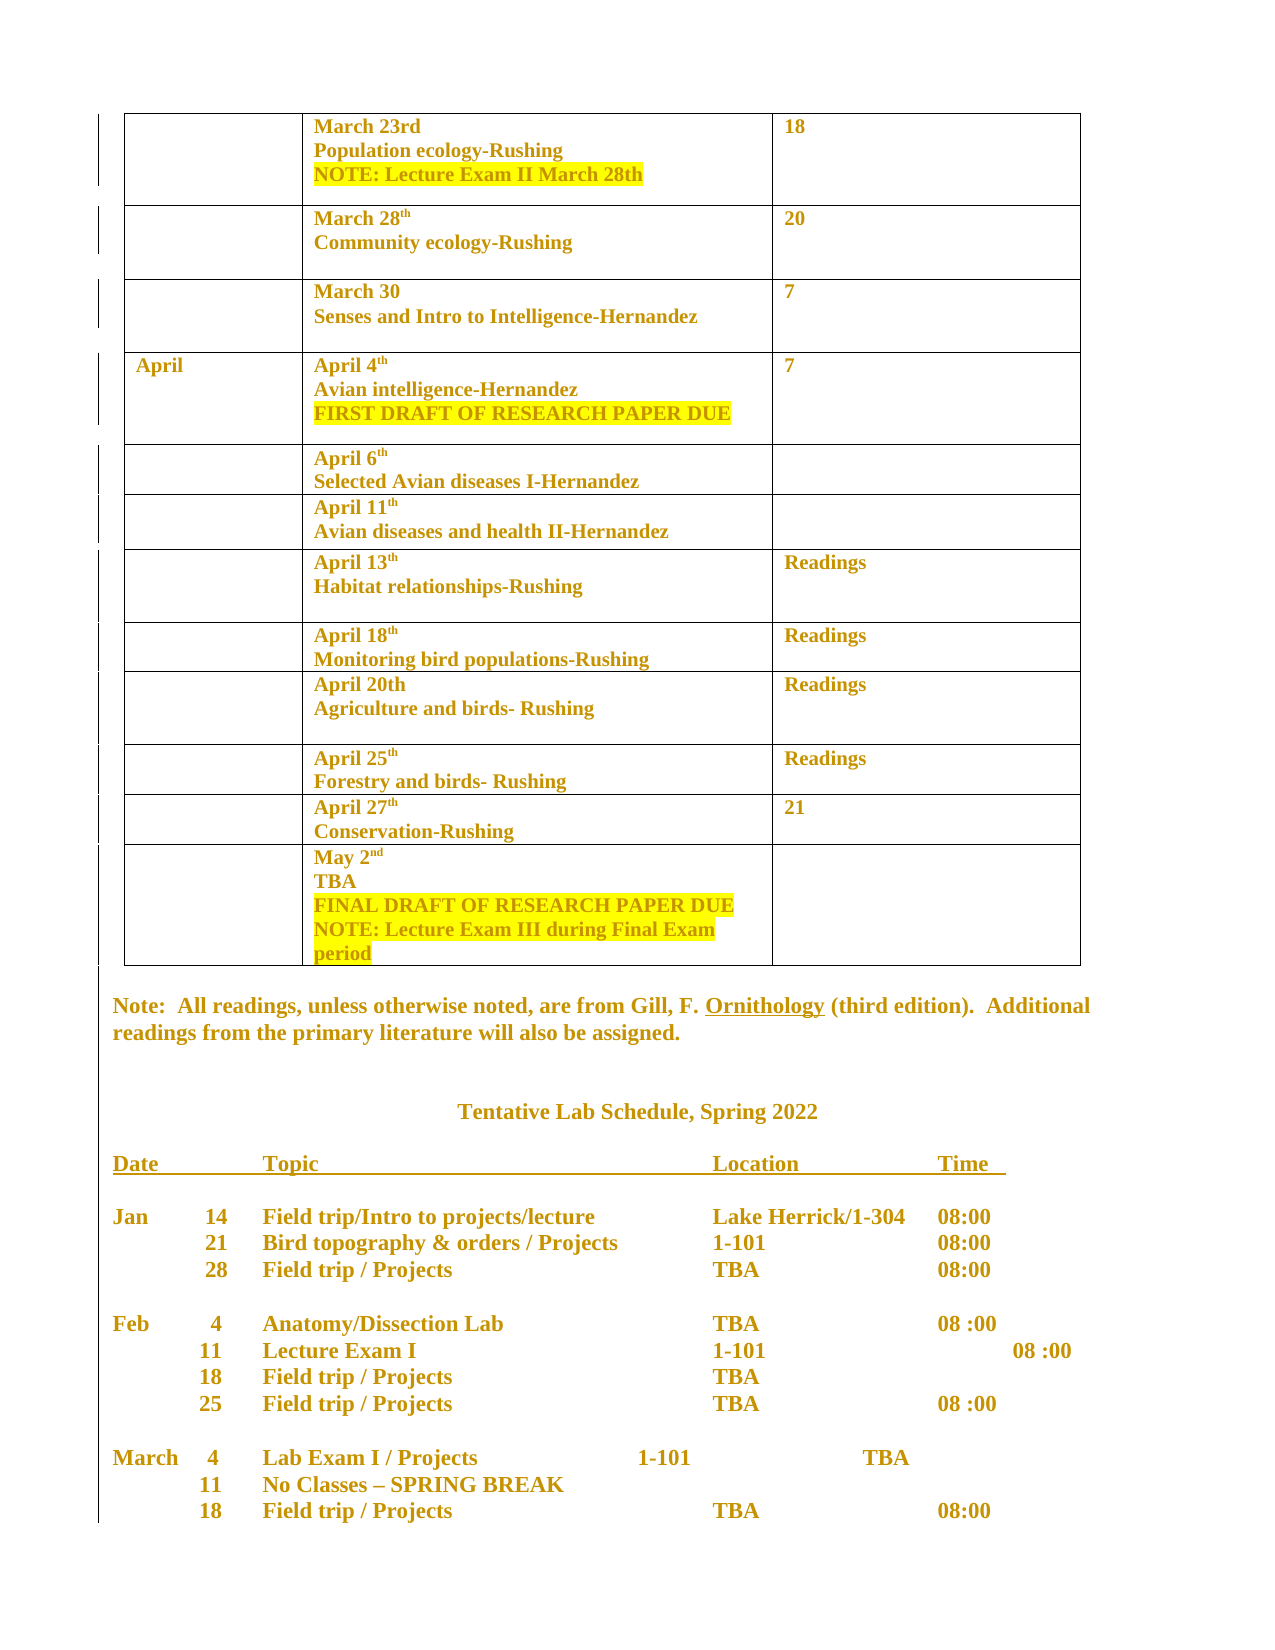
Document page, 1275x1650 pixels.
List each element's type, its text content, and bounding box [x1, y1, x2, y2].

table_cell April 4th Avian intelligence-Hernandez FIRST DRAFT OF RESEARCH PAPER DUE [303, 353, 772, 444]
table_cell [125, 550, 302, 622]
table_cell Readings [773, 745, 1080, 794]
table_cell 18 [773, 114, 1080, 205]
table_cell [125, 495, 302, 549]
text March 4 Lab Exam I / Projects 1-101 TBA [112, 1444, 1162, 1471]
table_cell 20 [773, 206, 1080, 278]
table_cell 7 [773, 353, 1080, 444]
text 25 Field trip / Projects TBA 08 :00 [112, 1389, 1162, 1416]
text Jan 14 Field trip/Intro to projects/lecture Lake Herrick/1-304 08:00 [112, 1203, 1162, 1229]
table_cell [125, 672, 302, 744]
table_cell Readings [773, 550, 1080, 622]
text Feb 4 Anatomy/Dissection Lab TBA 08 :00 [112, 1311, 1162, 1337]
text 18 Field trip / Projects TBA [187, 1363, 1162, 1389]
table_cell April 27th Conservation-Rushing [303, 795, 772, 843]
text Date Topic Location Time [112, 1150, 1162, 1177]
table_cell [773, 845, 1080, 965]
text Note: All readings, unless otherwise noted, are from Gill, F. Ornithology (third edition). Additional readings from the primary literature will also be assigned. [112, 992, 1162, 1045]
table_cell March 30 Senses and Intro to Intelligence-Hernandez [303, 280, 772, 352]
text 11 No Classes – SPRING BREAK [112, 1471, 1162, 1497]
table_cell [125, 445, 302, 493]
table_cell Readings [773, 623, 1080, 671]
text 28 Field trip / Projects TBA 08:00 [112, 1256, 1162, 1282]
table_cell [773, 495, 1080, 549]
table_cell [125, 280, 302, 352]
table_cell April 13th Habitat relationships-Rushing [303, 550, 772, 622]
table_cell Readings [773, 672, 1080, 744]
table_cell May 2nd TBA FINAL DRAFT OF RESEARCH PAPER DUE NOTE: Lecture Exam III during Final Exam period [303, 845, 772, 965]
text Tentative Lab Schedule, Spring 2022 [112, 1098, 1162, 1124]
table_cell April 25th Forestry and birds- Rushing [303, 745, 772, 794]
table_cell April 20th Agriculture and birds- Rushing [303, 672, 772, 744]
table_cell [125, 114, 302, 205]
table_cell 7 [773, 280, 1080, 352]
table_cell April 18th Monitoring bird populations-Rushing [303, 623, 772, 671]
table_cell [125, 206, 302, 278]
table_cell April [125, 353, 302, 444]
table_cell April 11th Avian diseases and health II-Hernandez [303, 495, 772, 549]
table_cell [125, 795, 302, 843]
text 11 Lecture Exam I 1-101 08 :00 [112, 1337, 1162, 1363]
text 18 Field trip / Projects TBA 08:00 [112, 1497, 1162, 1523]
table_cell [125, 845, 302, 965]
text 21 Bird topography & orders / Projects 1-101 08:00 [112, 1229, 1162, 1256]
table_cell March 23rd Population ecology-Rushing NOTE: Lecture Exam II March 28th [303, 114, 772, 205]
table_cell [125, 623, 302, 671]
table_cell March 28th Community ecology-Rushing [303, 206, 772, 278]
table_cell [773, 445, 1080, 493]
table_cell April 6th Selected Avian diseases I-Hernandez [303, 445, 772, 493]
table_cell [125, 745, 302, 794]
table_cell 21 [773, 795, 1080, 843]
